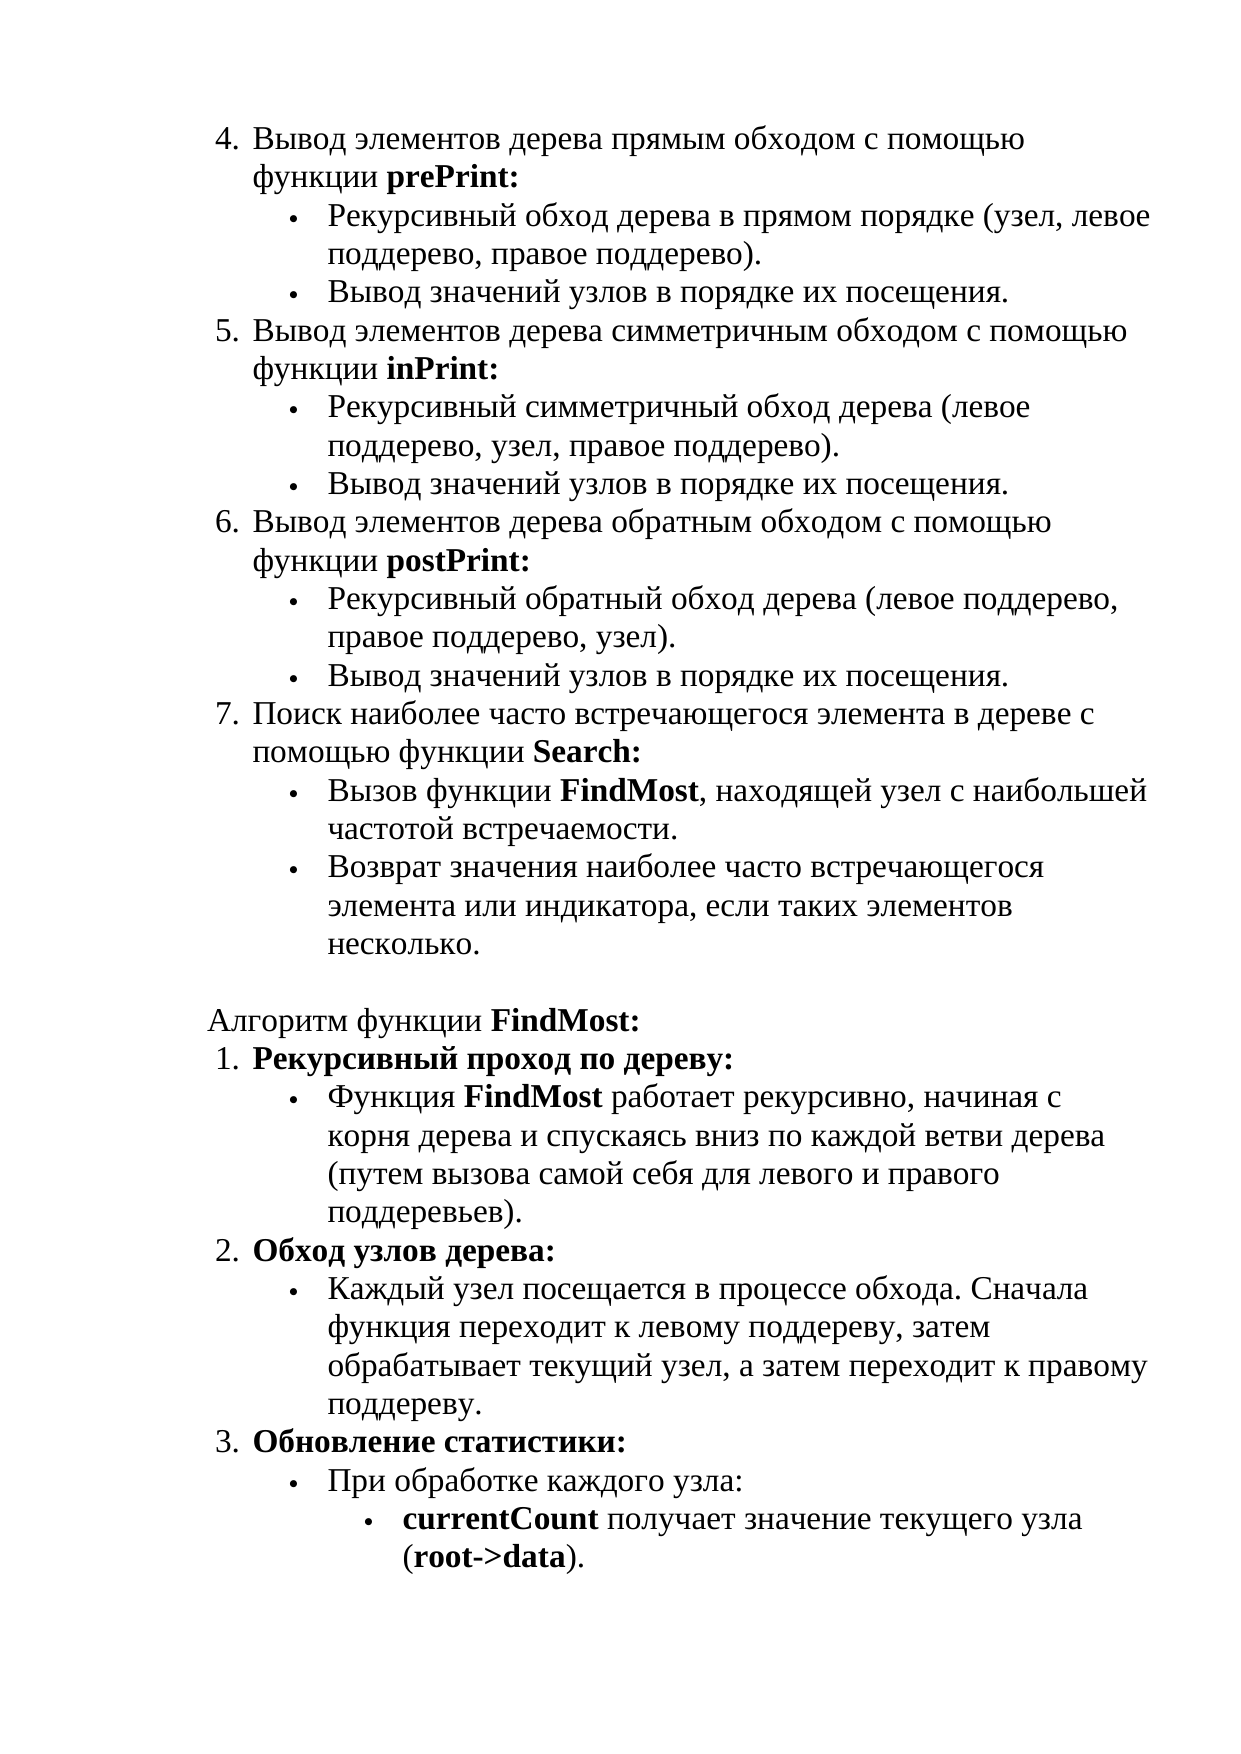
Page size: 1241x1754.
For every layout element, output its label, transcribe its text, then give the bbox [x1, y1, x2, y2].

list currentCount получает значение текущего узла (root->data). [365, 1498, 1152, 1575]
list Каждый узел посещается в процессе обхода. Сначала функция переходит к левому поддереву, затем обрабатывает текущий узел, а затем переходит к правому поддереву. [290, 1268, 1152, 1421]
list Вывод значений узлов в порядке их посещения. [290, 655, 1152, 693]
list При обработке каждого узла: [290, 1460, 1152, 1498]
list Вывод элементов дерева обратным обходом с помощью функции postPrint: [215, 501, 1152, 578]
list Поиск наиболее часто встречающегося элемента в дереве с помощью функции Search: [215, 693, 1152, 770]
list Обход узлов дерева: [215, 1230, 1152, 1268]
list Вывод элементов дерева симметричным обходом с помощью функции inPrint: [215, 310, 1152, 386]
list Рекурсивный симметричный обход дерева (левое поддерево, узел, правое поддерево). [290, 386, 1152, 463]
list Вывод элементов дерева прямым обходом с помощью функции prePrint: [215, 118, 1152, 195]
list Рекурсивный обратный обход дерева (левое поддерево, правое поддерево, узел). [290, 578, 1152, 655]
list Вывод значений узлов в порядке их посещения. [290, 463, 1152, 501]
list Рекурсивный проход по дереву: [215, 1038, 1152, 1076]
list Функция FindMost работает рекурсивно, начиная с корня дерева и спускаясь вниз по каждой ветви дерева (путем вызова самой себя для левого и правого поддеревьев). [290, 1076, 1152, 1230]
list Обновление статистики: [215, 1421, 1152, 1460]
list Вызов функции FindMost, находящей узел с наибольшей частотой встречаемости. [290, 770, 1152, 846]
list Возврат значения наиболее часто встречающегося элемента или индикатора, если таких элементов несколько. [290, 846, 1152, 961]
list Вывод значений узлов в порядке их посещения. [290, 271, 1152, 310]
text Алгоритм функции FindMost: [162, 1000, 1152, 1038]
list Рекурсивный обход дерева в прямом порядке (узел, левое поддерево, правое поддерево). [290, 195, 1152, 271]
